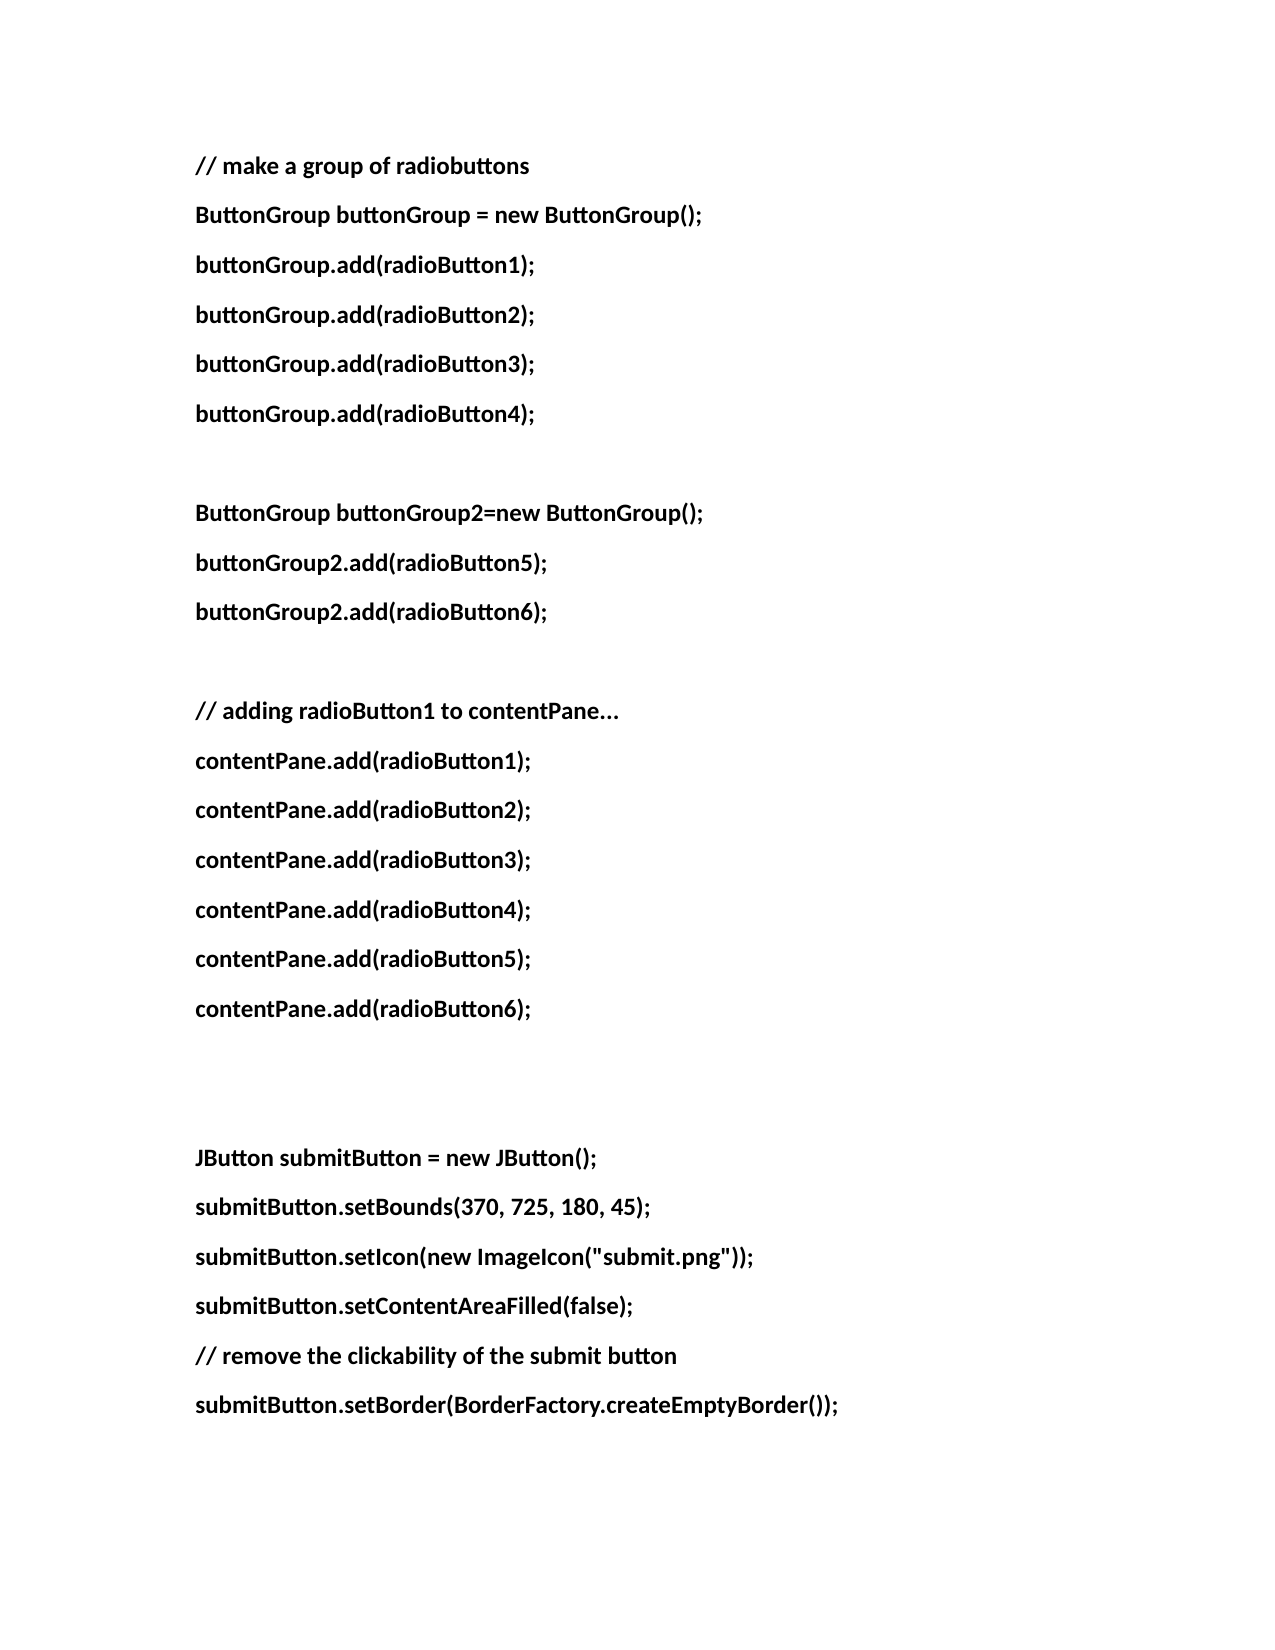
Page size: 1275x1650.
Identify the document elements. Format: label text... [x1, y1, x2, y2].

text buttonGroup.add(radioButton2); [150, 299, 1125, 329]
text buttonGroup.add(radioButton1); [150, 249, 1125, 280]
text JButton submitButton = new JButton(); [150, 1142, 1125, 1172]
text ButtonGroup buttonGroup2=new ButtonGroup(); [150, 497, 1125, 528]
text contentPane.add(radioButton1); [150, 745, 1125, 776]
text submitButton.setIcon(new ImageIcon("submit.png")); [150, 1241, 1125, 1271]
text contentPane.add(radioButton3); [150, 844, 1125, 875]
text buttonGroup.add(radioButton4); [150, 398, 1125, 428]
text // adding radioButton1 to contentPane... [150, 695, 1125, 726]
text contentPane.add(radioButton4); [150, 894, 1125, 924]
text buttonGroup.add(radioButton3); [150, 348, 1125, 379]
text // remove the clickability of the submit button [150, 1340, 1125, 1371]
text // make a group of radiobuttons [150, 150, 1125, 181]
text contentPane.add(radioButton6); [150, 993, 1125, 1023]
text buttonGroup2.add(radioButton6); [150, 596, 1125, 627]
text buttonGroup2.add(radioButton5); [150, 547, 1125, 577]
text submitButton.setContentAreaFilled(false); [150, 1290, 1125, 1321]
text ButtonGroup buttonGroup = new ButtonGroup(); [150, 199, 1125, 230]
text submitButton.setBorder(BorderFactory.createEmptyBorder()); [150, 1389, 1125, 1420]
text contentPane.add(radioButton2); [150, 794, 1125, 825]
text contentPane.add(radioButton5); [150, 943, 1125, 974]
text submitButton.setBounds(370, 725, 180, 45); [150, 1191, 1125, 1222]
